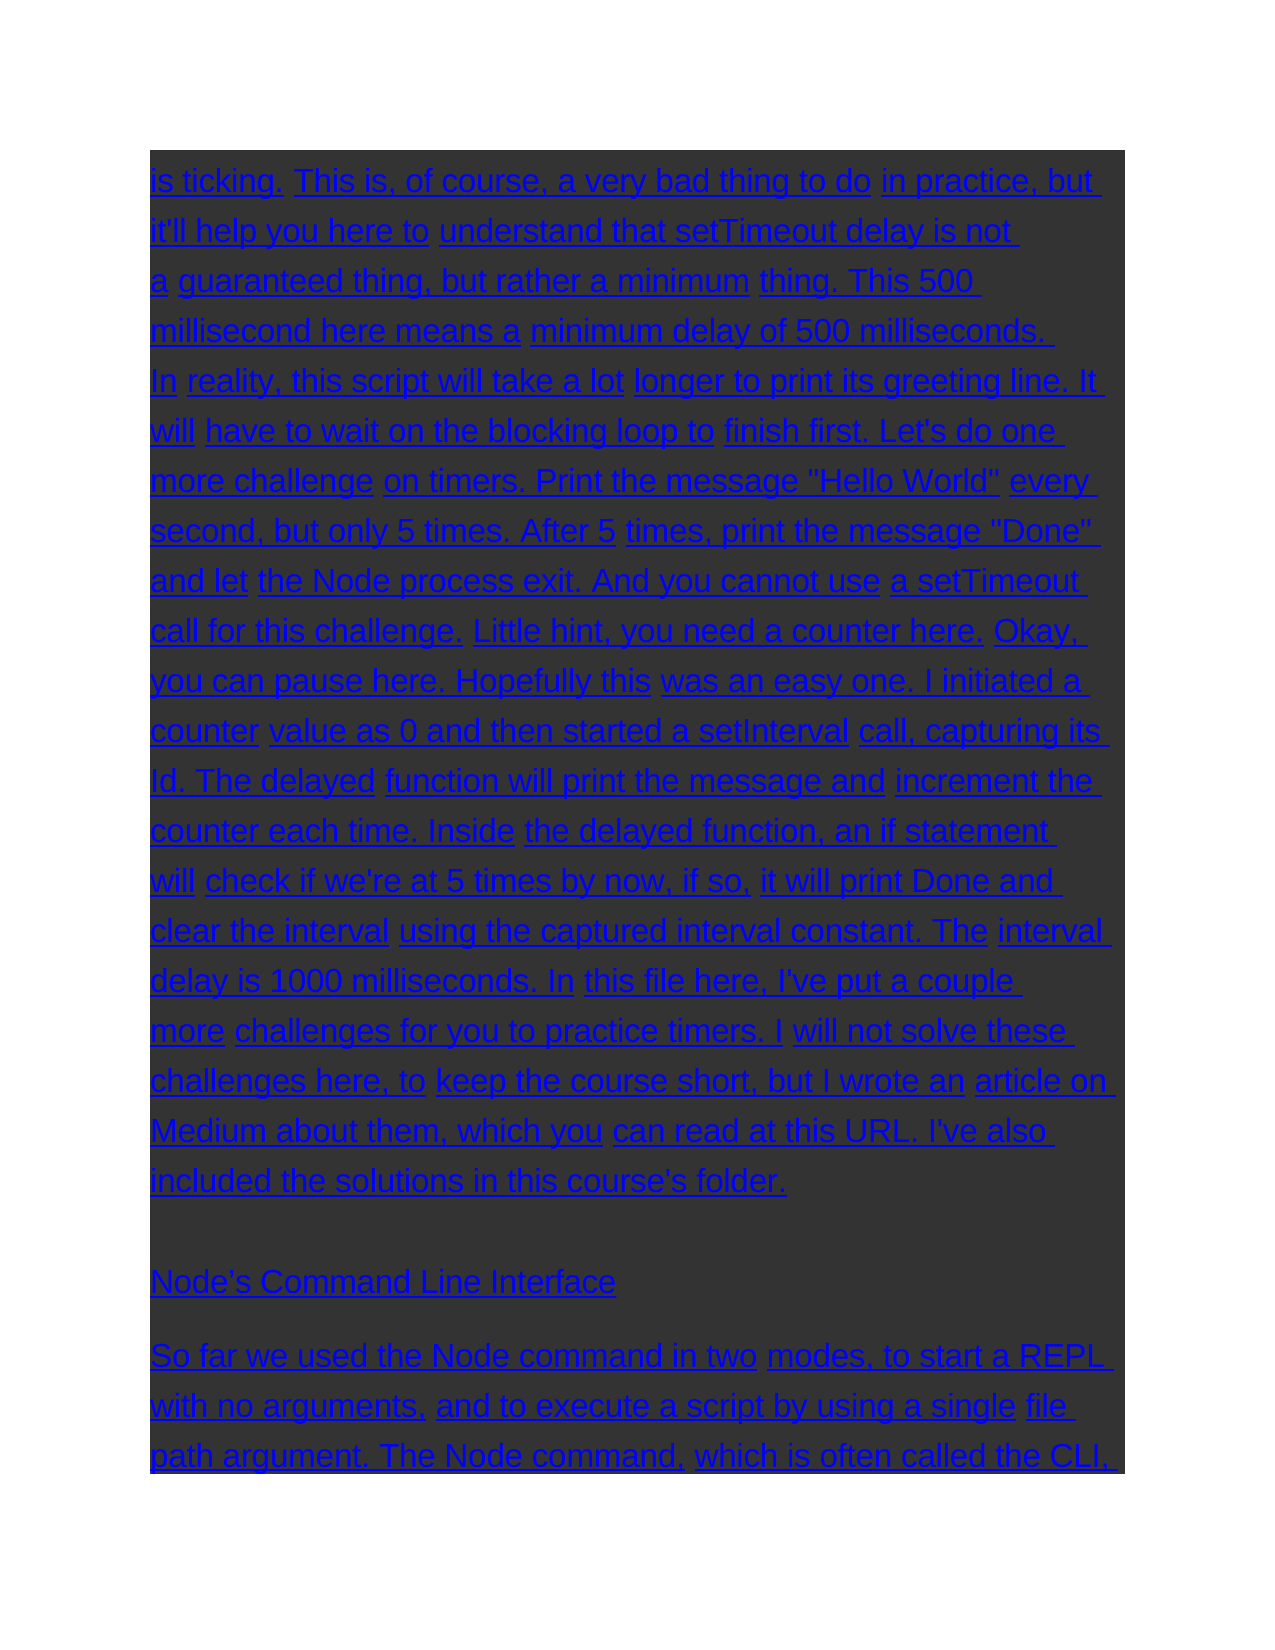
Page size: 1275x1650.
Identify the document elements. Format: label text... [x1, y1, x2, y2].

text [150, 150, 1125, 1200]
text Node’s Command Line Interface [150, 1262, 1125, 1301]
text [150, 1324, 1125, 1474]
